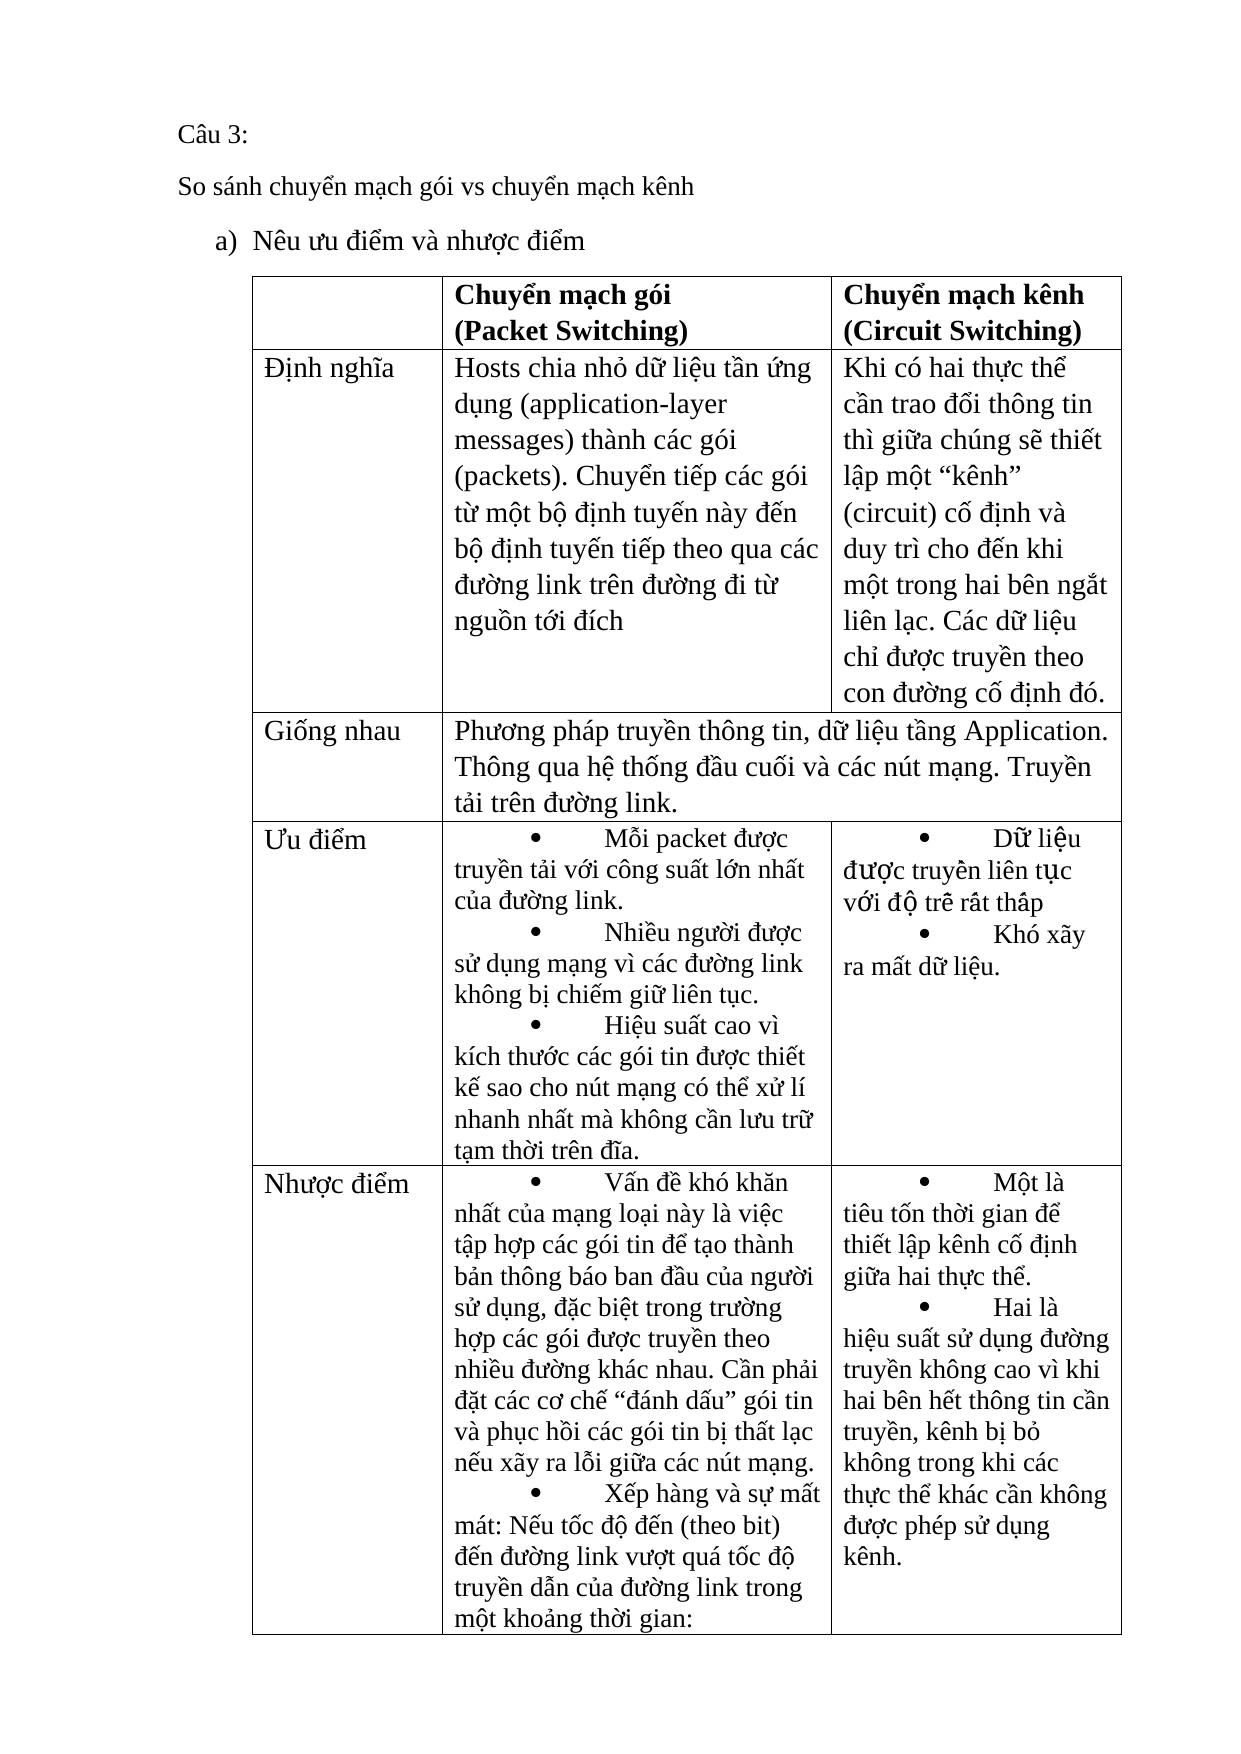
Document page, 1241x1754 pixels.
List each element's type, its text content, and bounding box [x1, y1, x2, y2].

table_cell Nhược điểm [253, 1166, 442, 1633]
table_header Chuyển mạch gói (Packet Switching) [443, 277, 831, 349]
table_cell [832, 1166, 1121, 1633]
table_cell Mỗi packet được truyền tải với công suất lớn nhất của đường link. Nhiều người được sử dụng mạng vì các đường link không bị chiếm giữ liên tục. Hiệu suất cao vì kích thước các gói tin được thiết kế sao cho nút mạng có thể xử lí nhanh nhất mà không cần lưu trữ tạm thời trên đĩa. [443, 822, 831, 1165]
text Câu 3: [177, 118, 1122, 149]
table_header Chuyển mạch kênh (Circuit Switching) [832, 277, 1121, 349]
table_cell Ưu điểm [253, 822, 442, 1165]
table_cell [443, 1166, 831, 1633]
text So sánh chuyển mạch gói vs chuyển mạch kênh [177, 171, 1122, 202]
table_header [253, 277, 442, 349]
table_cell Dữ liệu được truyền liên tục với độ trễ rất thấp Khó xãy ra mất dữ liệu. [832, 822, 1121, 1165]
list Nêu ưu điểm và nhược điểm [215, 223, 1122, 256]
table_cell Khi có hai thực thể cần trao đổi thông tin thì giữa chúng sẽ thiết lập một “kênh” (circuit) cố định và duy trì cho đến khi một trong hai bên ngắt liên lạc. Các dữ liệu chỉ được truyền theo con đường cố định đó. [832, 350, 1121, 712]
table_cell Phương pháp truyền thông tin, dữ liệu tầng Application. Thông qua hệ thống đầu cuối và các nút mạng. Truyền tải trên đường link. [443, 713, 1121, 821]
table_cell Hosts chia nhỏ dữ liệu tần ứng dụng (application-layer messages) thành các gói (packets). Chuyển tiếp các gói từ một bộ định tuyến này đến bộ định tuyến tiếp theo qua các đường link trên đường đi từ nguồn tới đích [443, 350, 831, 712]
table_cell Giống nhau [253, 713, 442, 821]
table_cell Định nghĩa [253, 350, 442, 712]
